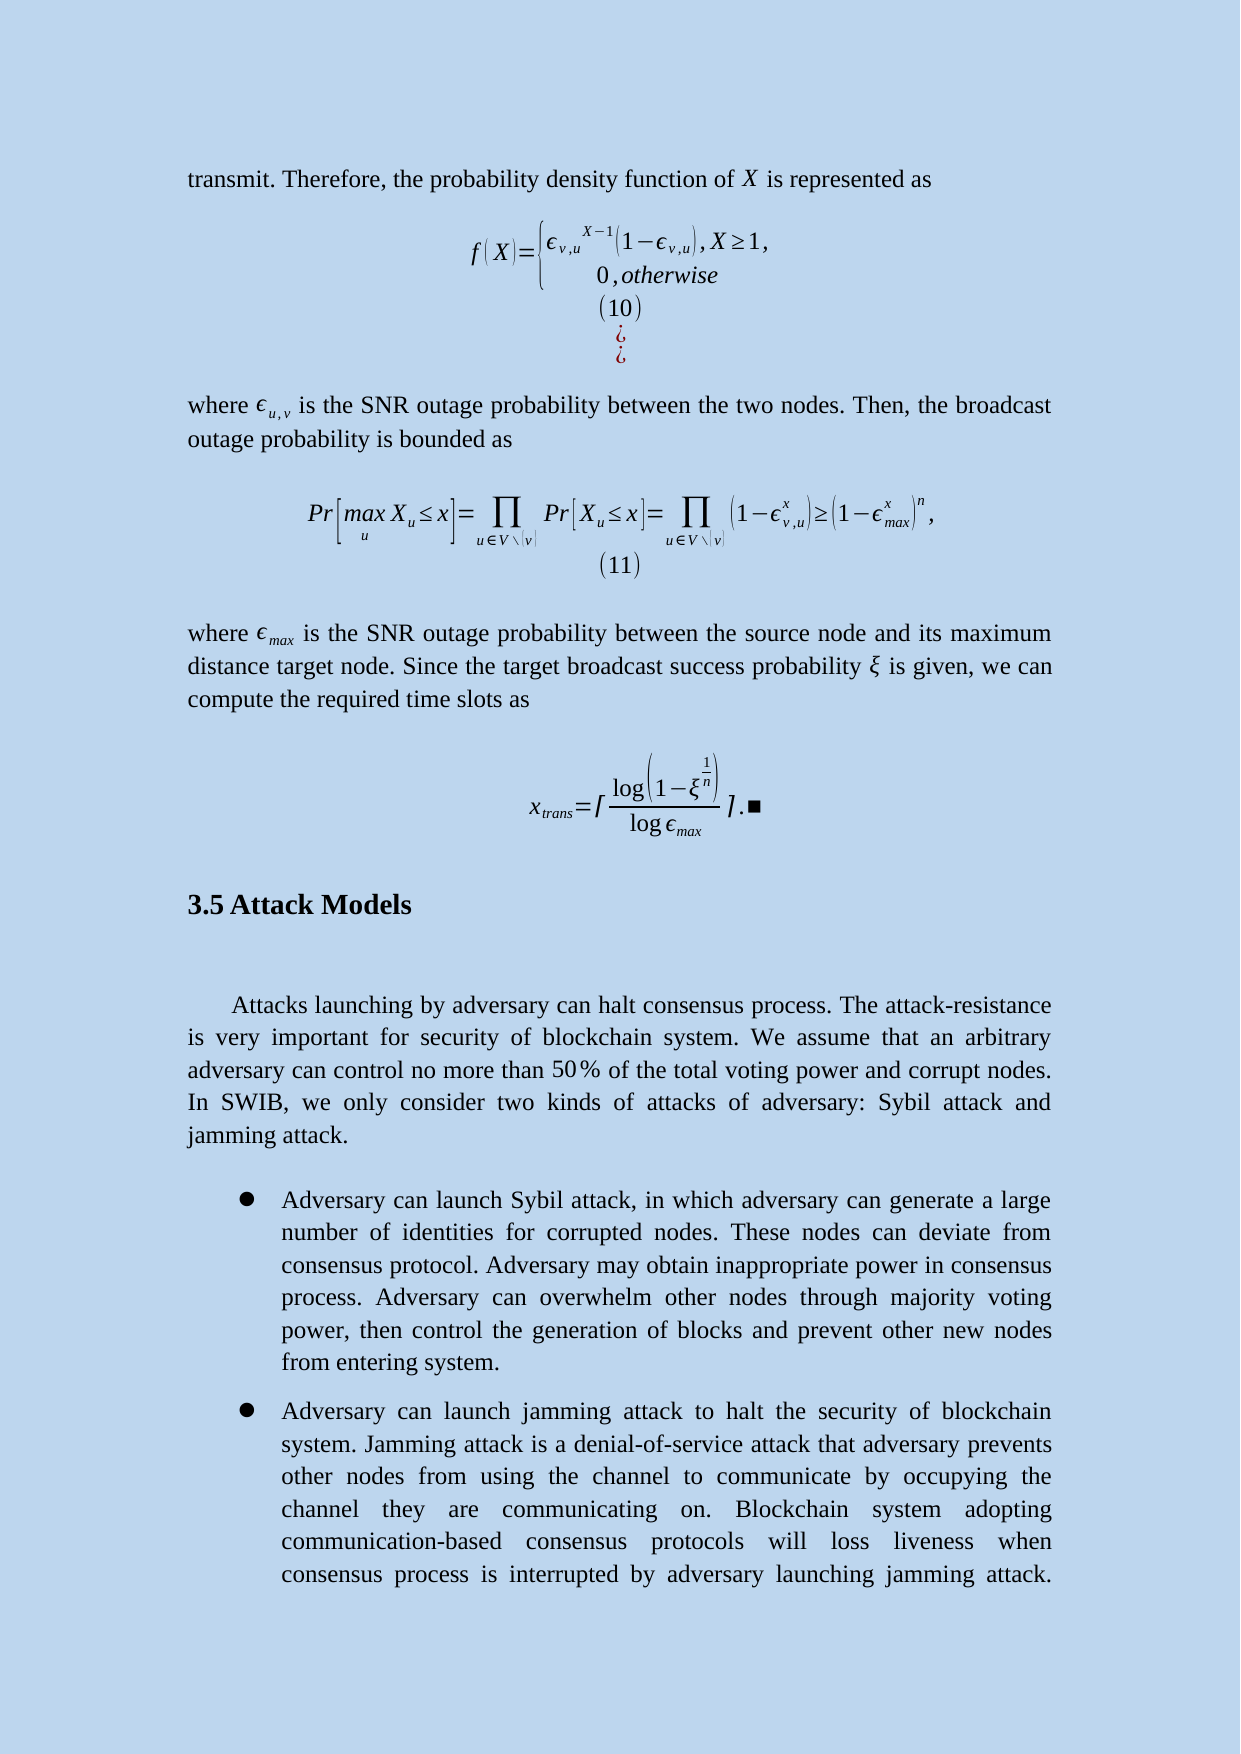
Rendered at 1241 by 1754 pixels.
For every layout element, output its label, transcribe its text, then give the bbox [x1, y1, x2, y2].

text where is the SNR outage probability between the source node and its maximum distance target node. Since the target broadcast success probability is given, we can compute the required time slots as [187, 617, 1053, 714]
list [237, 1394, 1053, 1589]
text Attacks launching by adversary can halt consensus process. The attack-resistance is very important for security of blockchain system. We assume that an arbitrary adversary can control no more than of the total voting power and corrupt nodes. In SWIB, we only consider two kinds of attacks of adversary: Sybil attack and jamming attack. [187, 988, 1053, 1151]
subtitle 3.5 Attack Models [187, 872, 1053, 937]
list Adversary can launch Sybil attack, in which adversary can generate a large number of identities for corrupted nodes. These nodes can deviate from consensus protocol. Adversary may obtain inappropriate power in consensus process. Adversary can overwhelm other nodes through majority voting power, then control the generation of blocks and prevent other new nodes from entering system. [237, 1183, 1053, 1378]
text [187, 162, 1053, 194]
text where is the SNR outage probability between the two nodes. Then, the broadcast outage probability is bounded as [187, 389, 1053, 454]
